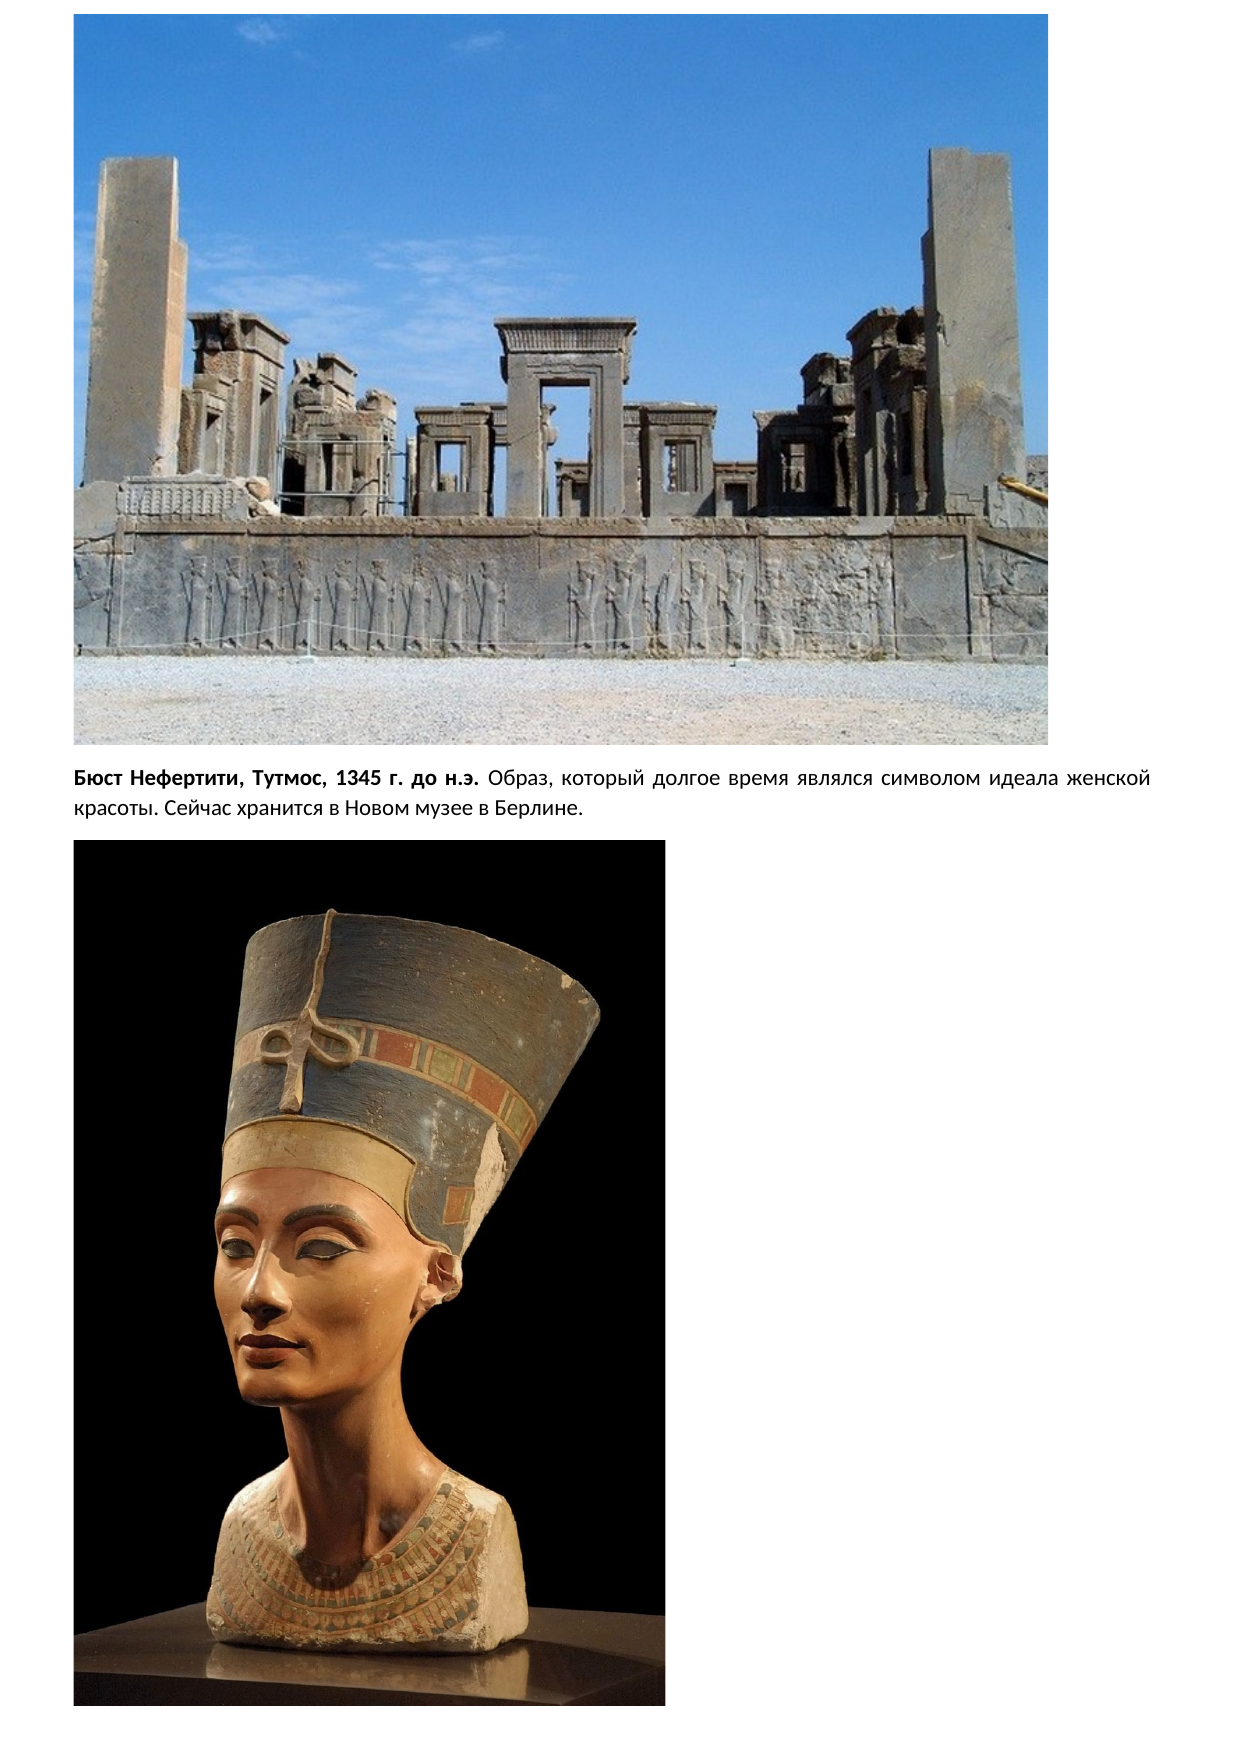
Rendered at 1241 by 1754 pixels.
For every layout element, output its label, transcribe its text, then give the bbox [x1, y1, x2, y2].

text Бюст Нефертити, Тутмос, 1345 г. до н.э. Образ, который долгое время являлся символом идеала женской красоты. Сейчас хранится в Новом музее в Берлине. [74, 763, 1152, 821]
picture [73, 14, 1049, 745]
picture [73, 840, 666, 1706]
